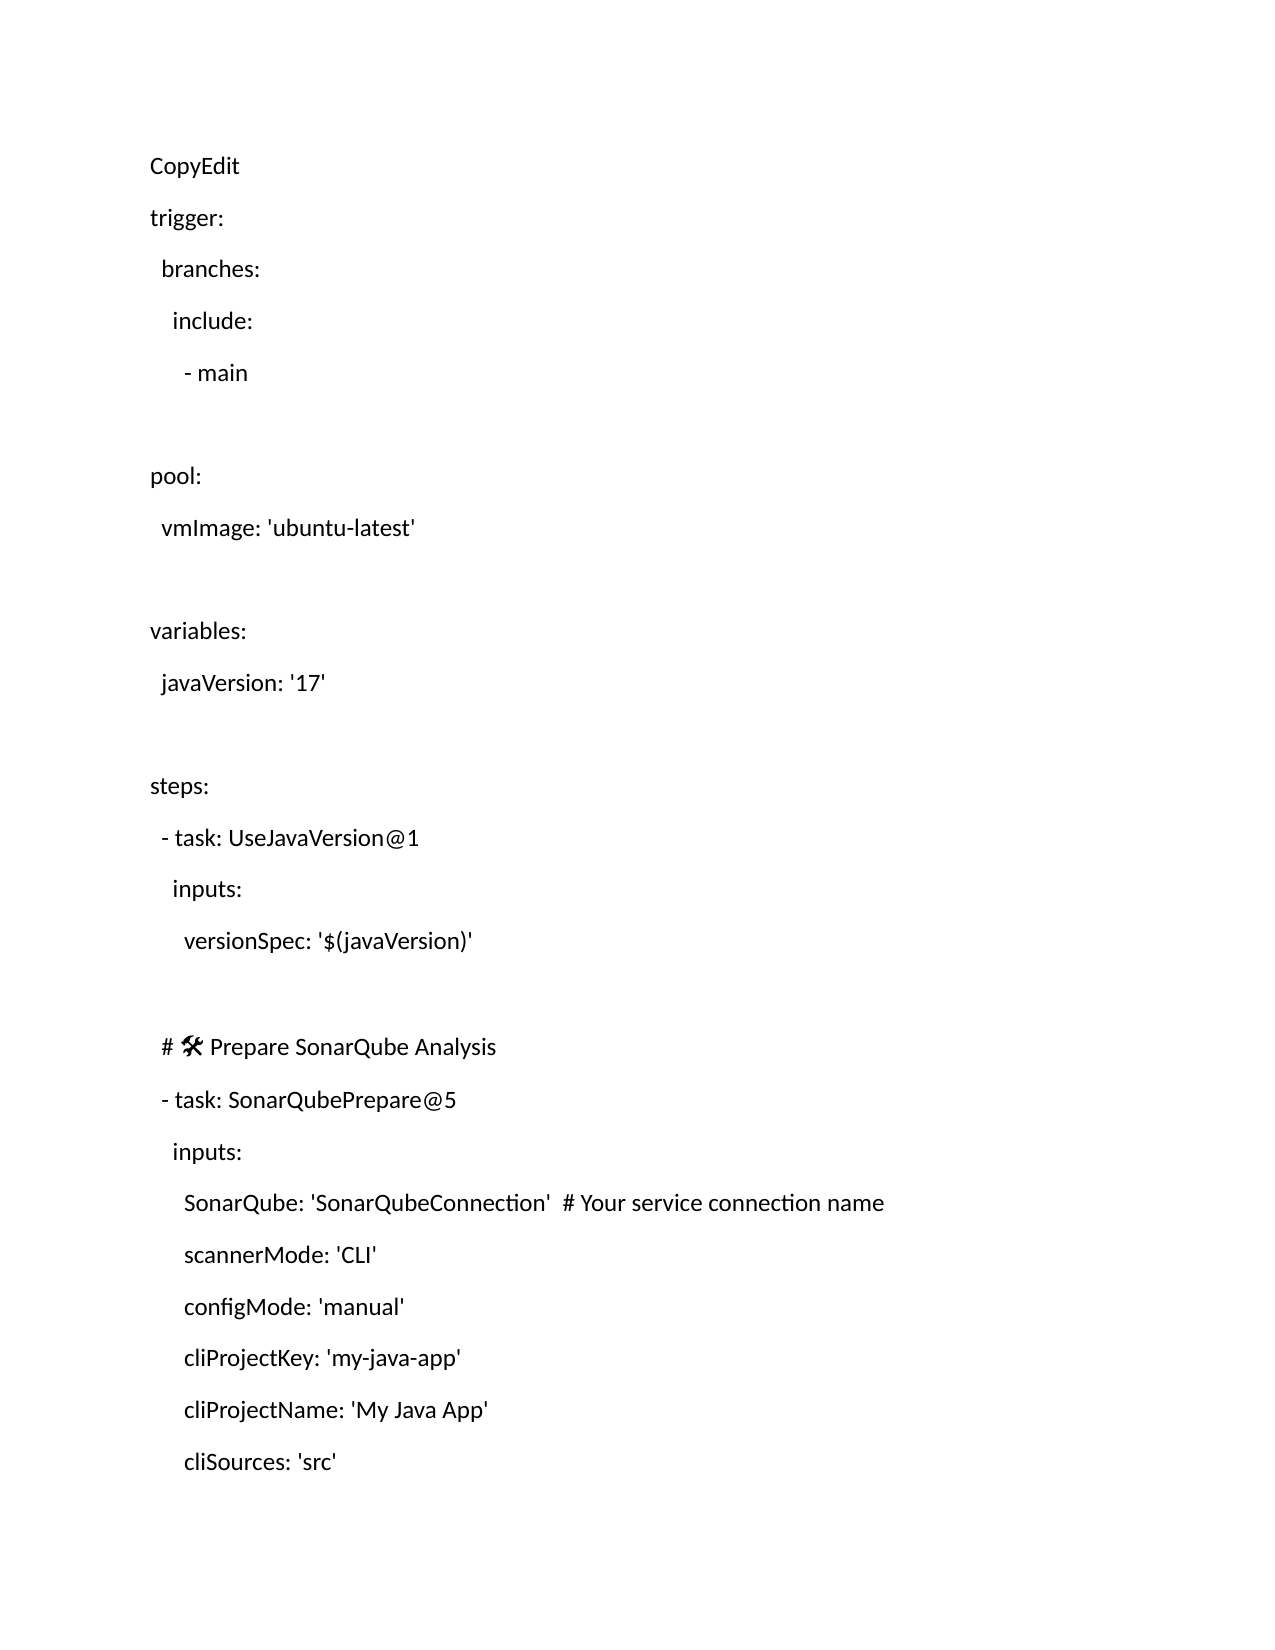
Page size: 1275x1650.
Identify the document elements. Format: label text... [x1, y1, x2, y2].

text javaVersion: '17' [150, 667, 1125, 697]
text include: [150, 305, 1125, 336]
text cliProjectName: 'My Java App' [150, 1394, 1125, 1425]
text # 🛠 Prepare SonarQube Analysis [150, 1028, 1125, 1062]
text vmImage: 'ubuntu-latest' [150, 512, 1125, 542]
text trigger: [150, 202, 1125, 232]
text scannerMode: 'CLI' [150, 1239, 1125, 1270]
text CopyEdit [150, 150, 1125, 181]
text variables: [150, 615, 1125, 646]
text inputs: [150, 1136, 1125, 1166]
text inputs: [150, 873, 1125, 904]
text cliSources: 'src' [150, 1446, 1125, 1476]
text cliProjectKey: 'my-java-app' [150, 1342, 1125, 1373]
text - task: UseJavaVersion@1 [150, 822, 1125, 852]
text pool: [150, 460, 1125, 491]
text steps: [150, 770, 1125, 801]
text - task: SonarQubePrepare@5 [150, 1084, 1125, 1115]
text SonarQube: 'SonarQubeConnection' # Your service connection name [150, 1187, 1125, 1218]
text configMode: 'manual' [150, 1291, 1125, 1321]
text versionSpec: '$(javaVersion)' [150, 925, 1125, 956]
text branches: [150, 253, 1125, 284]
text - main [150, 357, 1125, 387]
